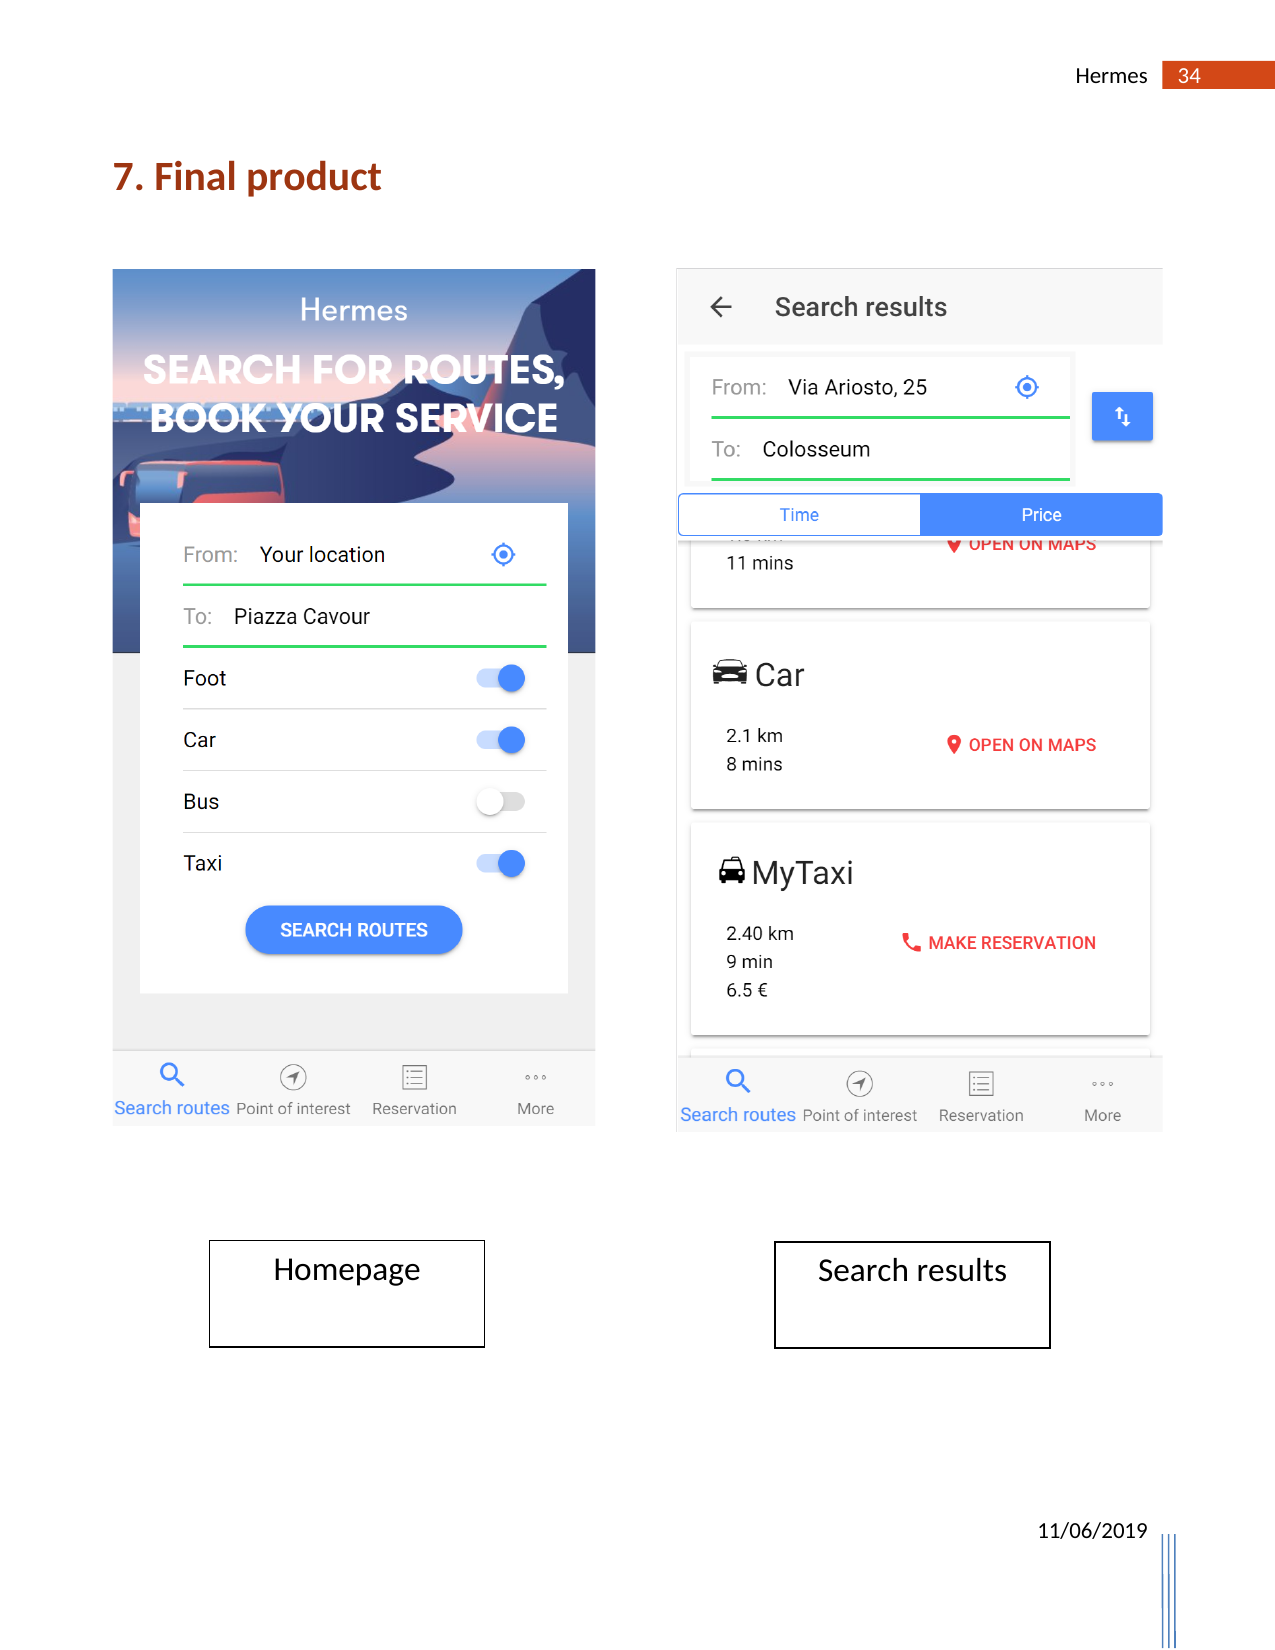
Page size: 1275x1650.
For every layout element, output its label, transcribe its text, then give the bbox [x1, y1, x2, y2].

subtitle 7. Final product [112, 150, 1162, 201]
picture [676, 268, 1163, 1132]
picture [112, 269, 596, 1126]
